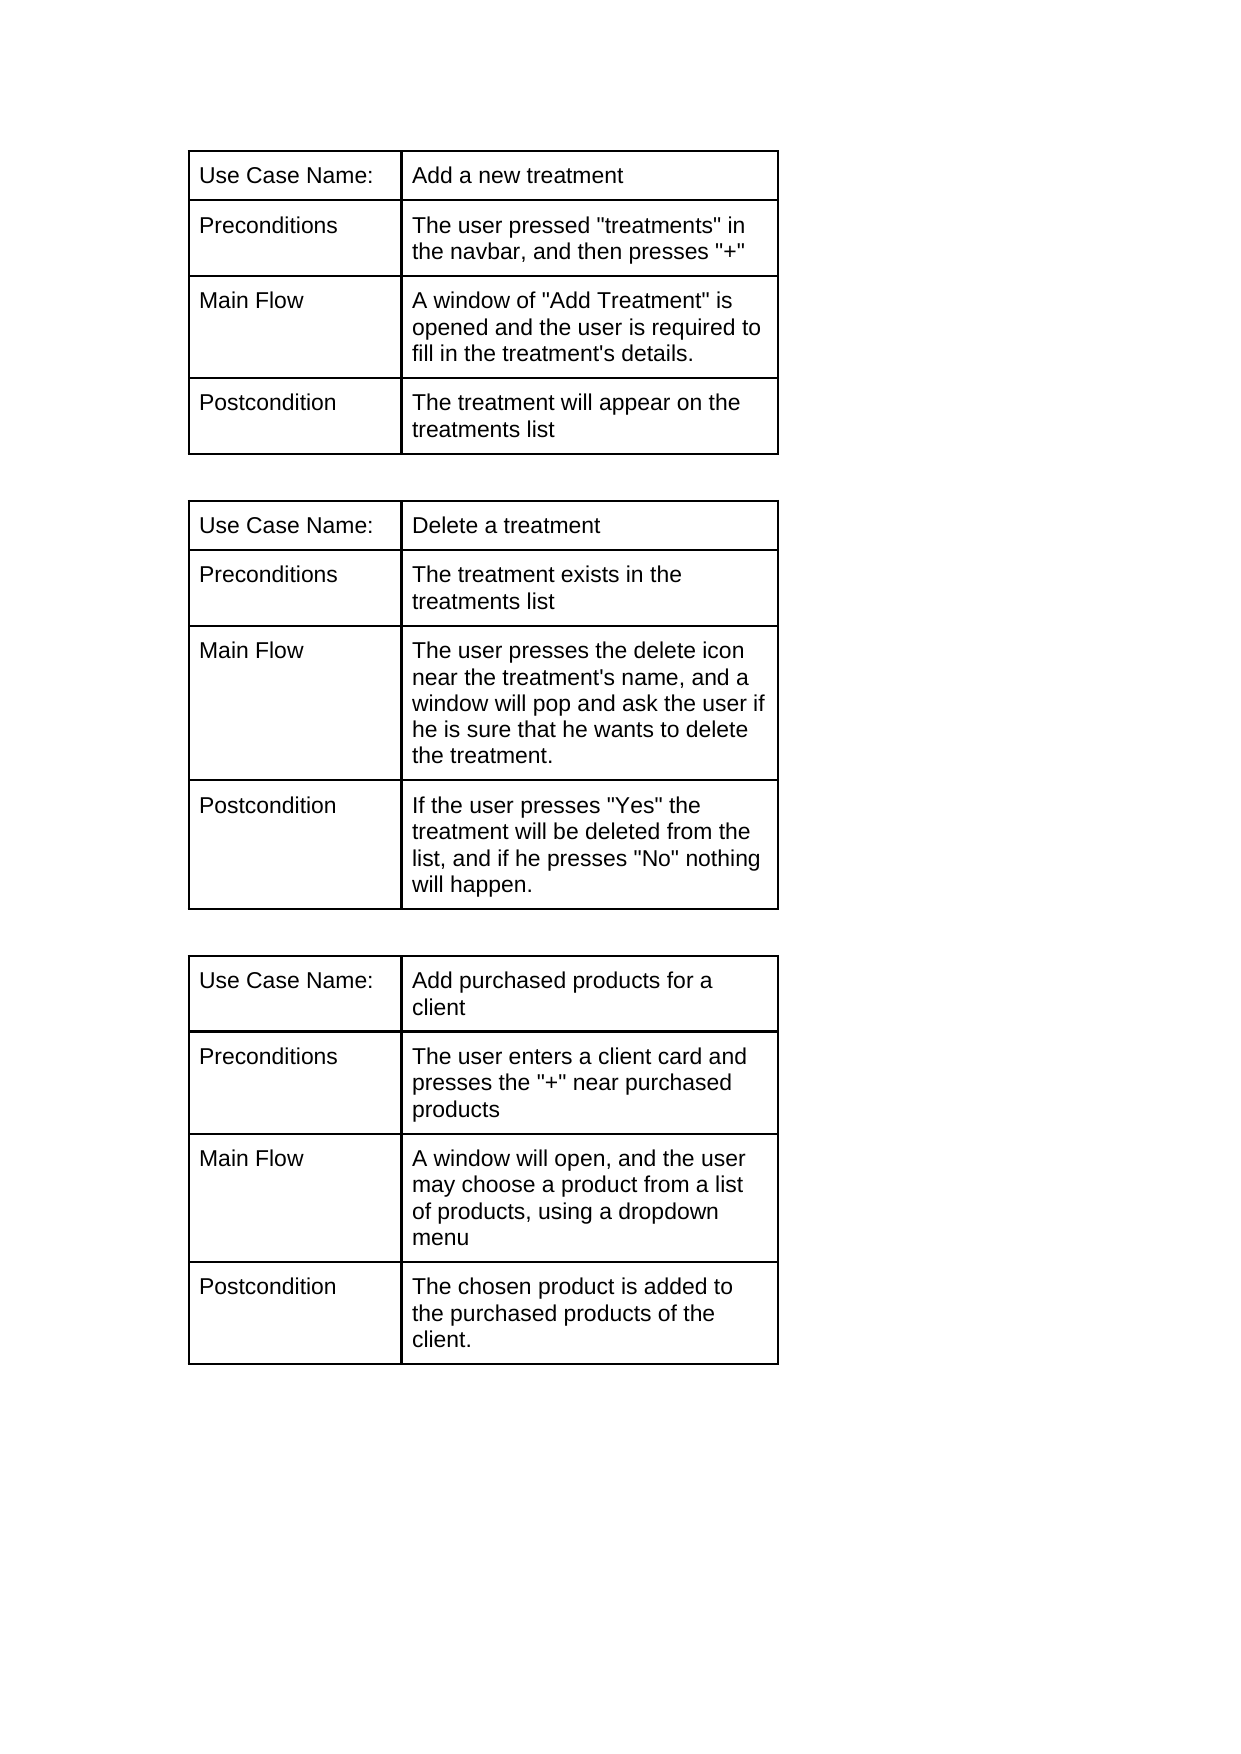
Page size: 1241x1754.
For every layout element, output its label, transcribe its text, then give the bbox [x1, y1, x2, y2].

table_cell A window of "Add Treatment" is opened and the user is required to fill in the treatment's details. [403, 277, 777, 377]
table_cell The chosen product is added to the purchased products of the client. [403, 1263, 777, 1363]
table_cell Preconditions [190, 201, 400, 275]
table_cell The treatment will appear on the treatments list [403, 379, 777, 452]
table_cell The treatment exists in the treatments list [403, 551, 777, 624]
table_header Delete a treatment [403, 502, 777, 549]
table_cell Main Flow [190, 627, 400, 779]
table_header Add a new treatment [403, 152, 777, 199]
table_header Use Case Name: [190, 152, 400, 199]
table_header Add purchased products for a client [403, 957, 777, 1030]
table_cell Main Flow [190, 1135, 400, 1261]
table_cell Postcondition [190, 1263, 400, 1363]
table_cell Preconditions [190, 551, 400, 624]
table_cell Preconditions [190, 1033, 400, 1132]
table_cell Postcondition [190, 781, 400, 908]
table_cell Main Flow [190, 277, 400, 377]
table_cell The user enters a client card and presses the "+" near purchased products [403, 1033, 777, 1132]
table_cell The user pressed "treatments" in the navbar, and then presses "+" [403, 201, 777, 275]
table_cell A window will open, and the user may choose a product from a list of products, using a dropdown menu [403, 1135, 777, 1261]
table_header Use Case Name: [190, 957, 400, 1030]
table_cell Postcondition [190, 379, 400, 452]
table_header Use Case Name: [190, 502, 400, 549]
table_cell If the user presses "Yes" the treatment will be deleted from the list, and if he presses "No" nothing will happen. [403, 781, 777, 908]
table_cell The user presses the delete icon near the treatment's name, and a window will pop and ask the user if he is sure that he wants to delete the treatment. [403, 627, 777, 779]
